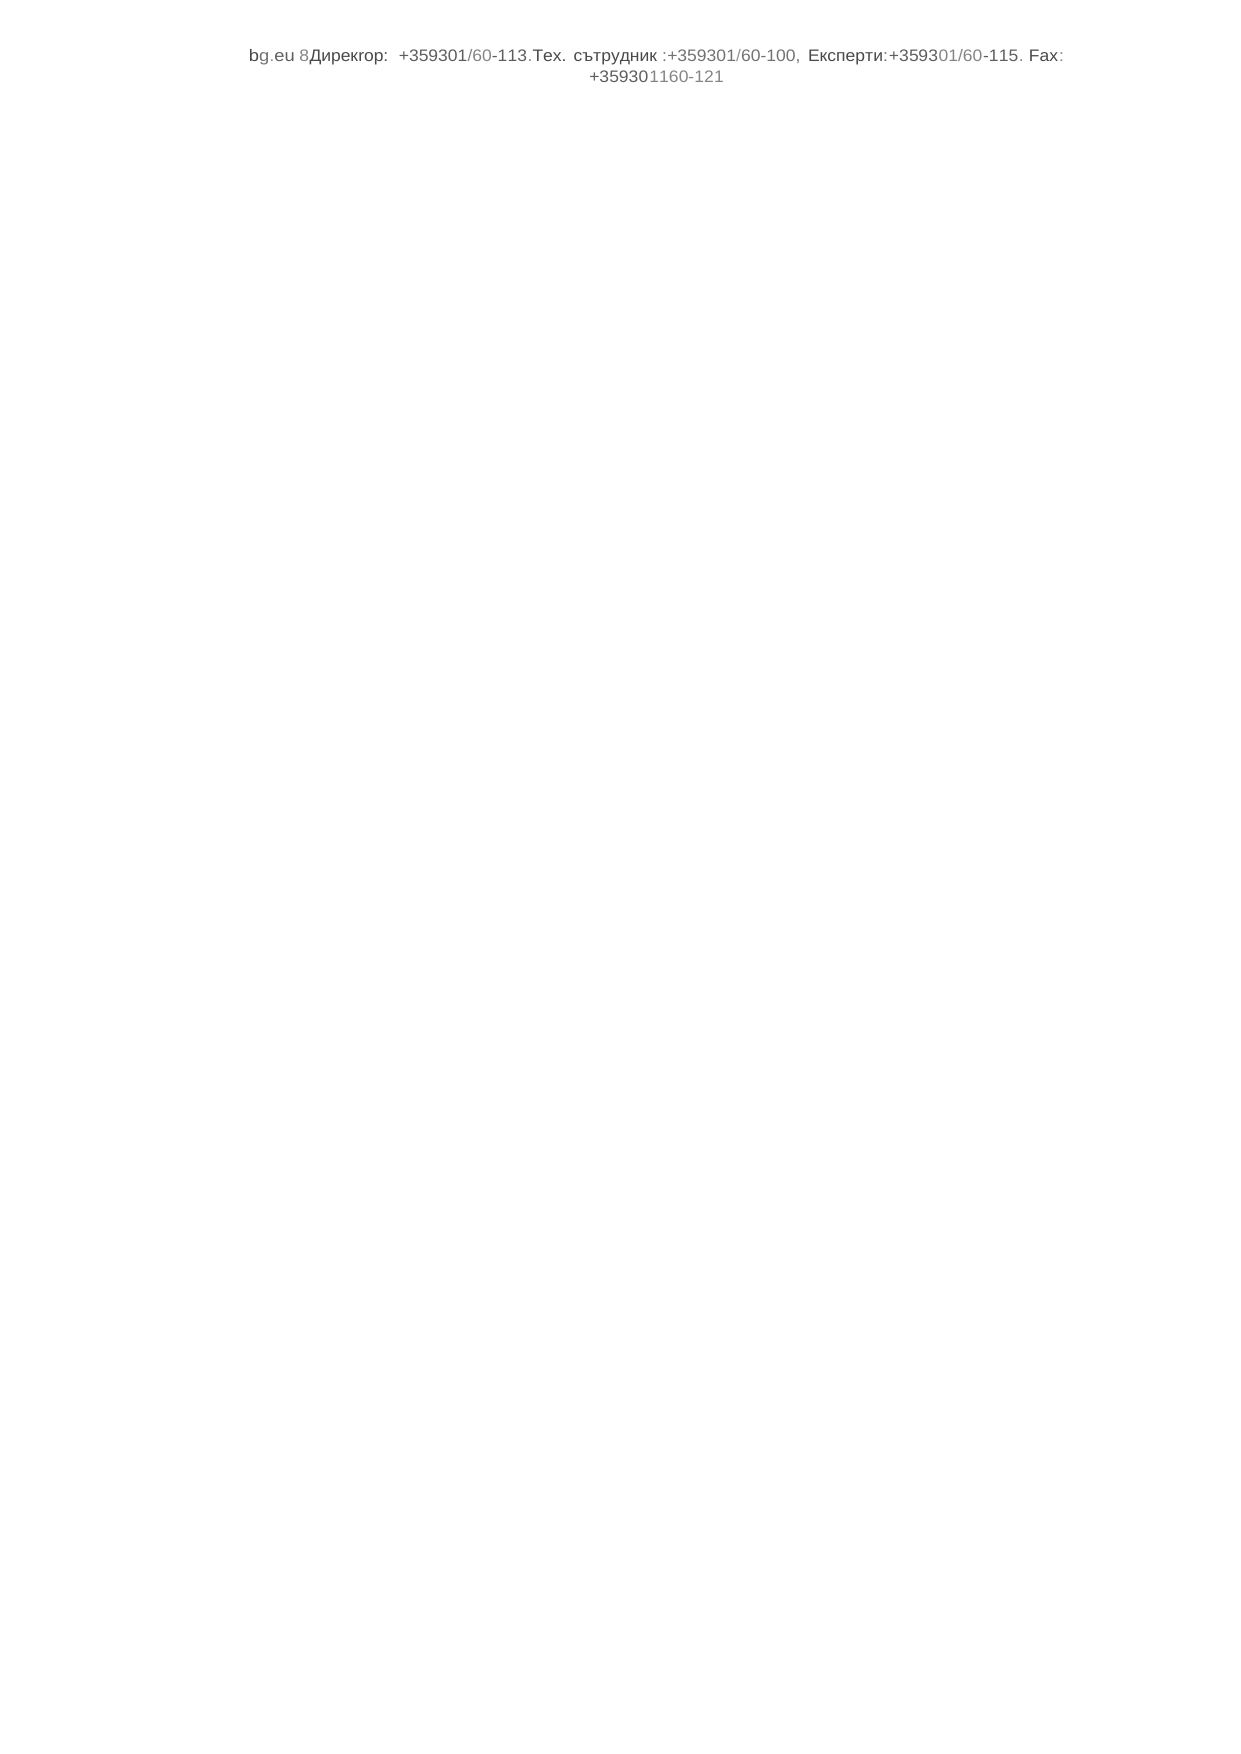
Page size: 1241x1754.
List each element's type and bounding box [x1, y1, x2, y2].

text [214, 46, 1098, 86]
